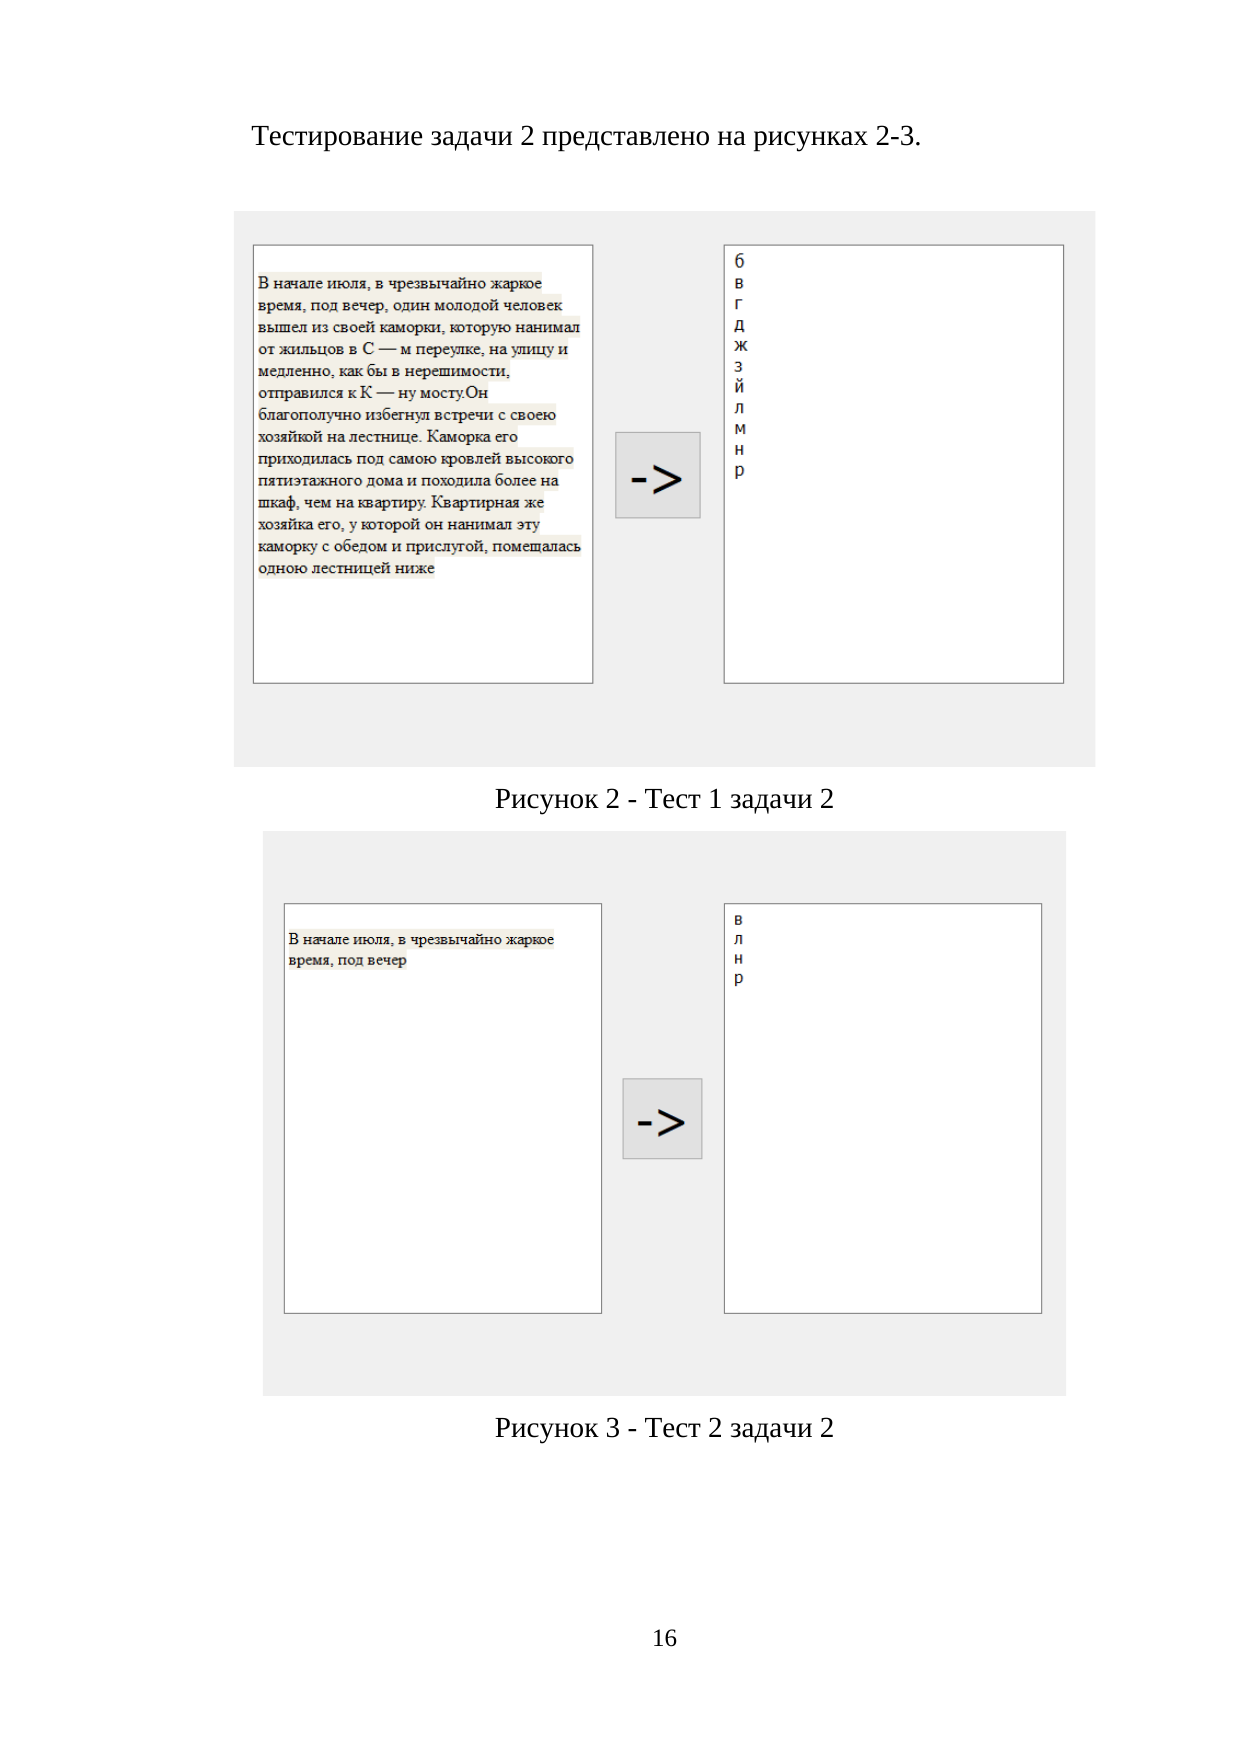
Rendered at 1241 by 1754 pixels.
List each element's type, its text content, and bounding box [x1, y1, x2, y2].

text Тестирование задачи 2 представлено на рисунках 2-3. [177, 118, 1152, 152]
text Рисунок 2 - Тест 1 задачи 2 [177, 781, 1152, 815]
picture [262, 831, 1067, 1396]
text Рисунок 3 - Тест 2 задачи 2 [177, 1410, 1152, 1443]
picture [233, 211, 1096, 767]
